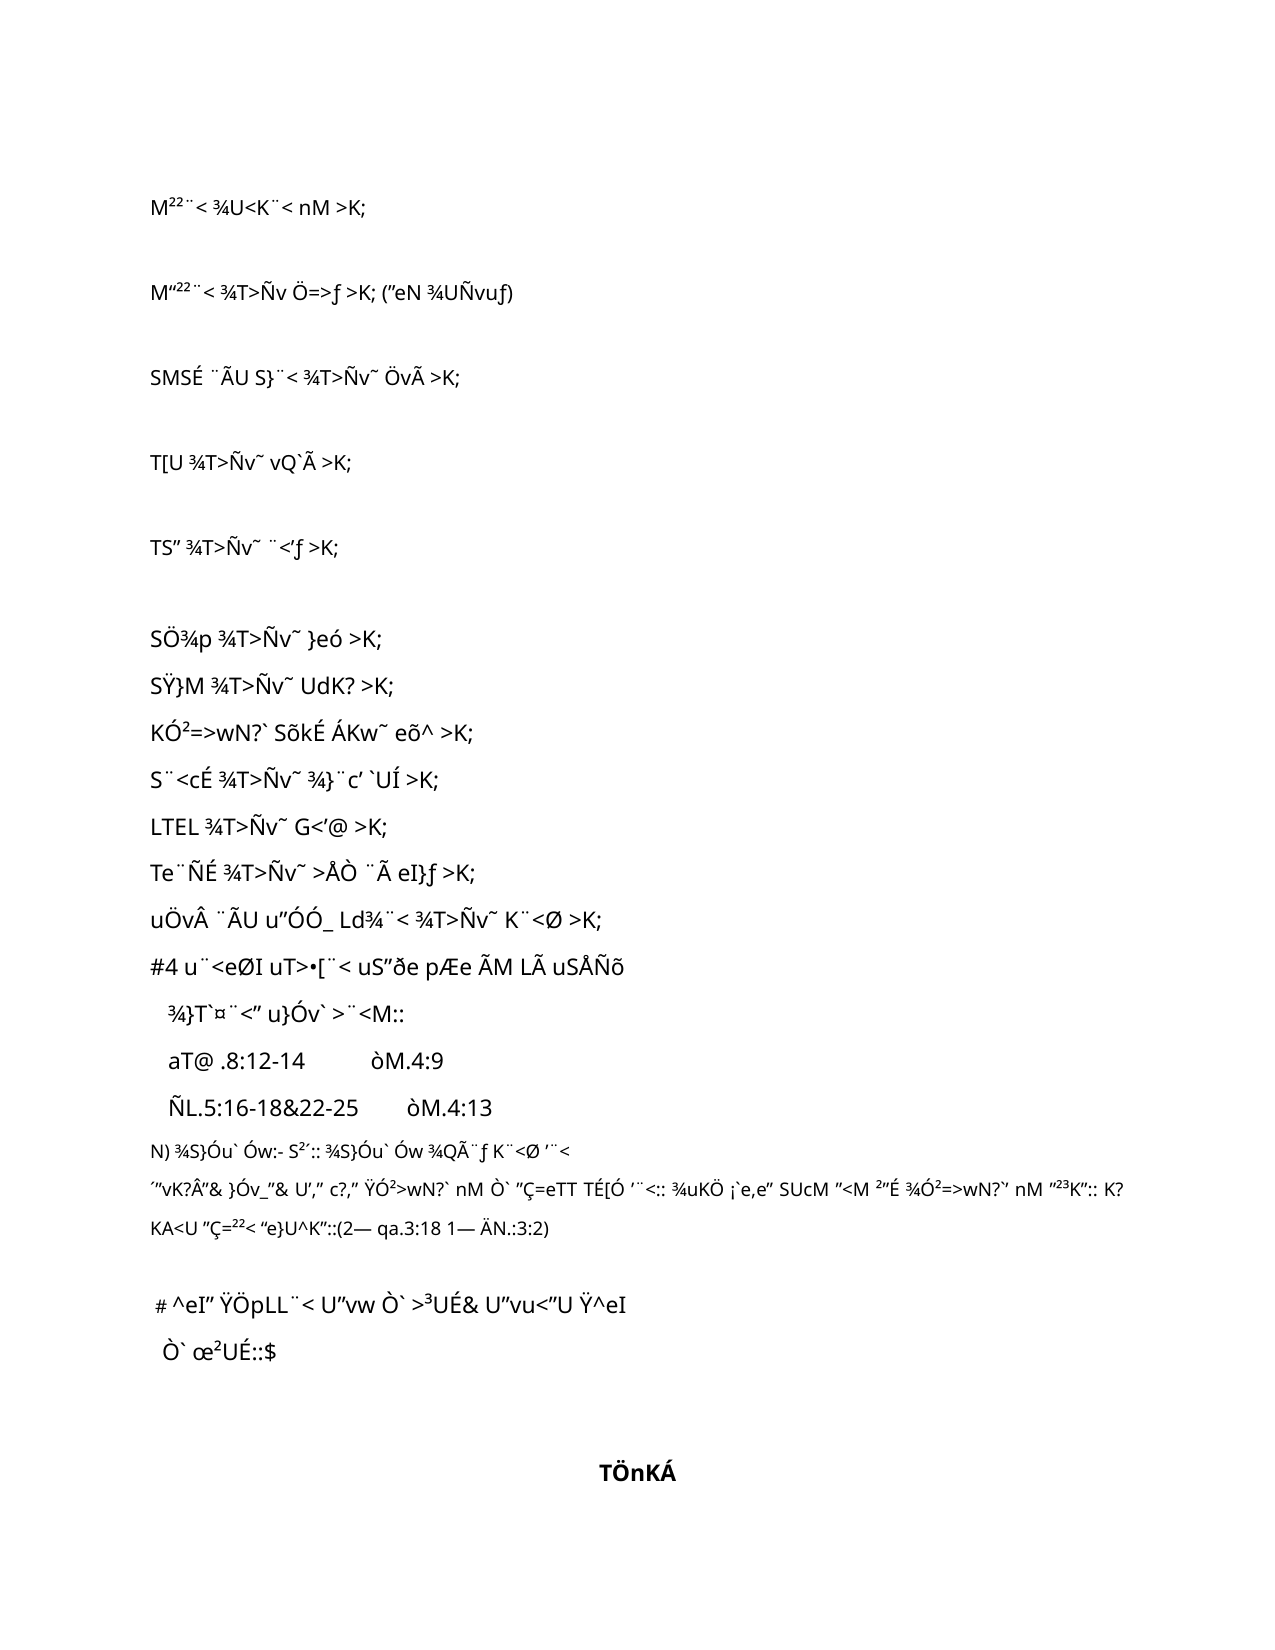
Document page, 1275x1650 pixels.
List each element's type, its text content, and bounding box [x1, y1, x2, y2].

text LTEL ¾T>Ñv˜ G<’@ >K; [150, 810, 1125, 842]
text TÖnKÁ [150, 1457, 1125, 1489]
text SMSÉ ¨ÃU S}¨< ¾T>Ñv˜ ÖvÃ >K; [150, 363, 1125, 391]
text T[U ¾T>Ñv˜ vQ`Ã >K; [150, 448, 1125, 477]
text uÖvÂ ¨ÃU u”ÓÓ_ Ld¾¨< ¾T>Ñv˜ K¨<Ø >K; [150, 904, 1125, 935]
text SÖ¾p ¾T>Ñv˜ }eó >K; [150, 623, 1125, 654]
text aT@ .8:12-14 òM.4:9 [150, 1045, 1125, 1076]
text M“²²¨< ¾T>Ñv Ö=>ƒ >K; (”eN ¾UÑvuƒ) [150, 278, 1125, 306]
text # ^eI” ŸÖpLL¨< U”vw Ò` >³UÉ& U”vu<”U Ÿ^eI [150, 1289, 1125, 1321]
text SŸ}M ¾T>Ñv˜ UdK? >K; [150, 670, 1125, 701]
text TS” ¾T>Ñv˜ ¨<’ƒ >K; [150, 533, 1125, 562]
text Ò` œ²UÉ::$ [150, 1336, 1125, 1367]
text S¨<cÉ ¾T>Ñv˜ ¾}¨c’ `UÍ >K; [150, 763, 1125, 795]
text #4 u¨<eØI uT>•[¨< uS”ðe pÆe ÃM LÃ uSÅÑõ [150, 951, 1125, 982]
text M²²¨< ¾U<K¨< nM >K; [150, 193, 1125, 221]
text ¾}T`¤¨<” u}Óv` >¨<M:: [150, 998, 1125, 1029]
text ÑL.5:16-18&22-25 òM.4:13 [150, 1092, 1125, 1123]
text Te¨ÑÉ ¾T>Ñv˜ >ÅÒ ¨Ã eI}ƒ >K; [150, 857, 1125, 888]
text KÓ²=>wN?` SõkÉ ÁKw˜ eõ^ >K; [150, 717, 1125, 748]
text ´”vK?Â”& }Óv_”& U’,” c?,” ŸÓ²>wN?` nM Ò` ”Ç=eTT TÉ[Ó ’¨<:: ¾uKÖ ¡`e,e” SUcM ”<M ²”É ¾Ó²=>wN?`’ nM ”²³K”:: K?KA<U ”Ç=²²< “e}U^K”::(2— qa.3:18 1— ÄN.:3:2) [150, 1177, 1125, 1241]
text N) ¾S}Óu` Ów:- S²´:: ¾S}Óu` Ów ¾QÃ¨ƒ K¨<Ø ’¨< [150, 1138, 1125, 1164]
